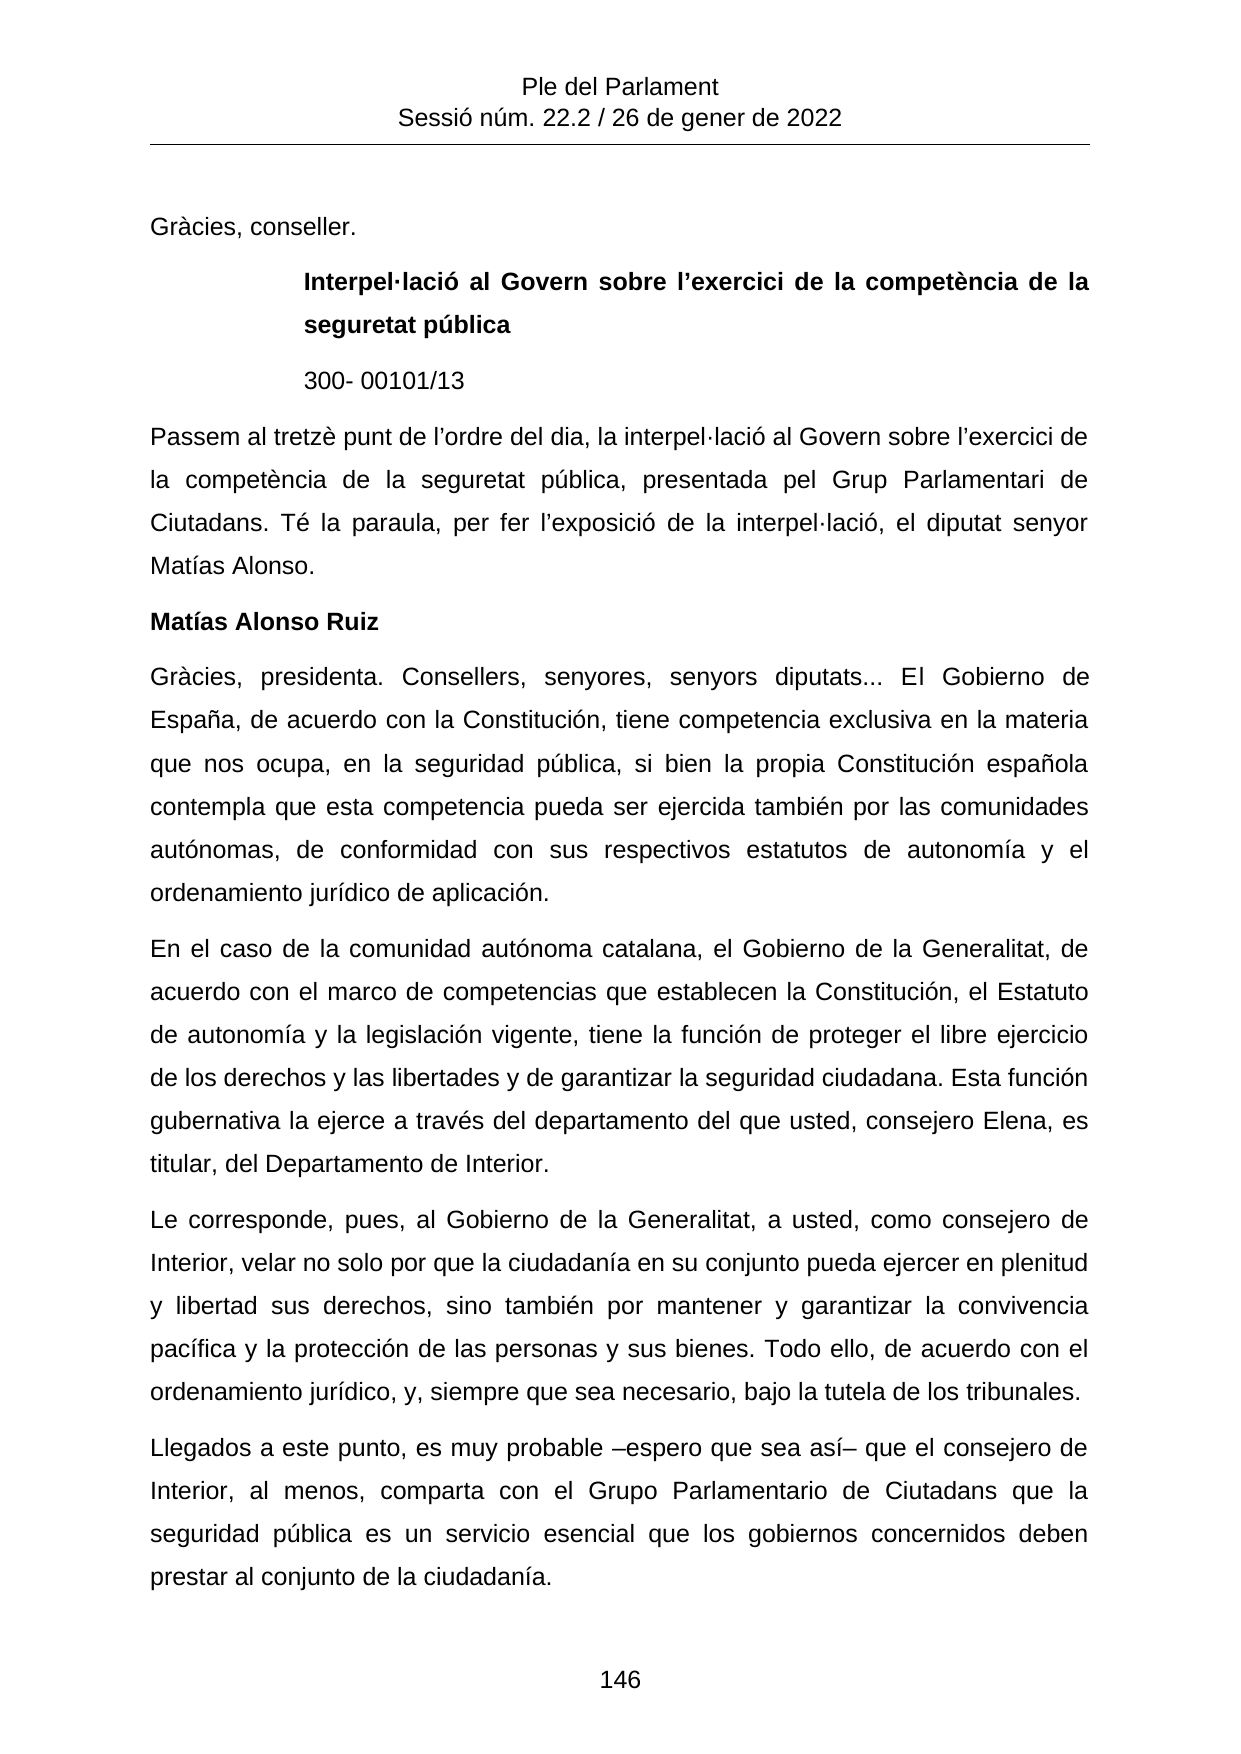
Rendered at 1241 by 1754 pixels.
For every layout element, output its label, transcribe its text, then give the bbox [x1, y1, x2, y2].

text Le corresponde, pues, al Gobierno de la Generalitat, a usted, como consejero de Interior, velar no solo por que la ciudadanía en su conjunto pueda ejercer en plenitud y libertad sus derechos, sino también por mantener y garantizar la convivencia pacífica y la protección de las personas y sus bienes. Todo ello, de acuerdo con el ordenamiento jurídico, y, siempre que sea necesario, bajo la tutela de los tribunales. [150, 1205, 1090, 1406]
text En el caso de la comunidad autónoma catalana, el Gobierno de la Generalitat, de acuerdo con el marco de competencias que establecen la Constitución, el Estatuto de autonomía y la legislación vigente, tiene la función de proteger el libre ejercicio de los derechos y las libertades y de garantizar la seguridad ciudadana. Esta función gubernativa la ejerce a través del departamento del que usted, consejero Elena, es titular, del Departamento de Interior. [150, 934, 1090, 1178]
text Passem al tretzè punt de l’ordre del dia, la interpel·lació al Govern sobre l’exercici de la competència de la seguretat pública, presentada pel Grup Parlamentari de Ciutadans. Té la paraula, per fer l’exposició de la interpel·lació, el diputat senyor Matías Alonso. [150, 422, 1090, 580]
text Gràcies, presidenta. Consellers, senyores, senyors diputats... El Gobierno de España, de acuerdo con la Constitución, tiene competencia exclusiva en la materia que nos ocupa, en la seguridad pública, si bien la propia Constitución española contempla que esta competencia pueda ser ejercida también por las comunidades autónomas, de conformidad con sus respectivos estatutos de autonomía y el ordenamiento jurídico de aplicación. [150, 662, 1090, 907]
text 300- 00101/13 [303, 366, 1090, 395]
text Matías Alonso Ruiz [150, 607, 1090, 636]
text Interpel·lació al Govern sobre l’exercici de la competència de la seguretat pública [303, 267, 1090, 339]
text Llegados a este punto, es muy probable –espero que sea así– que el consejero de Interior, al menos, comparta con el Grupo Parlamentario de Ciutadans que la seguridad pública es un servicio esencial que los gobiernos concernidos deben prestar al conjunto de la ciudadanía. [150, 1433, 1090, 1591]
text Gràcies, conseller. [150, 212, 1090, 241]
